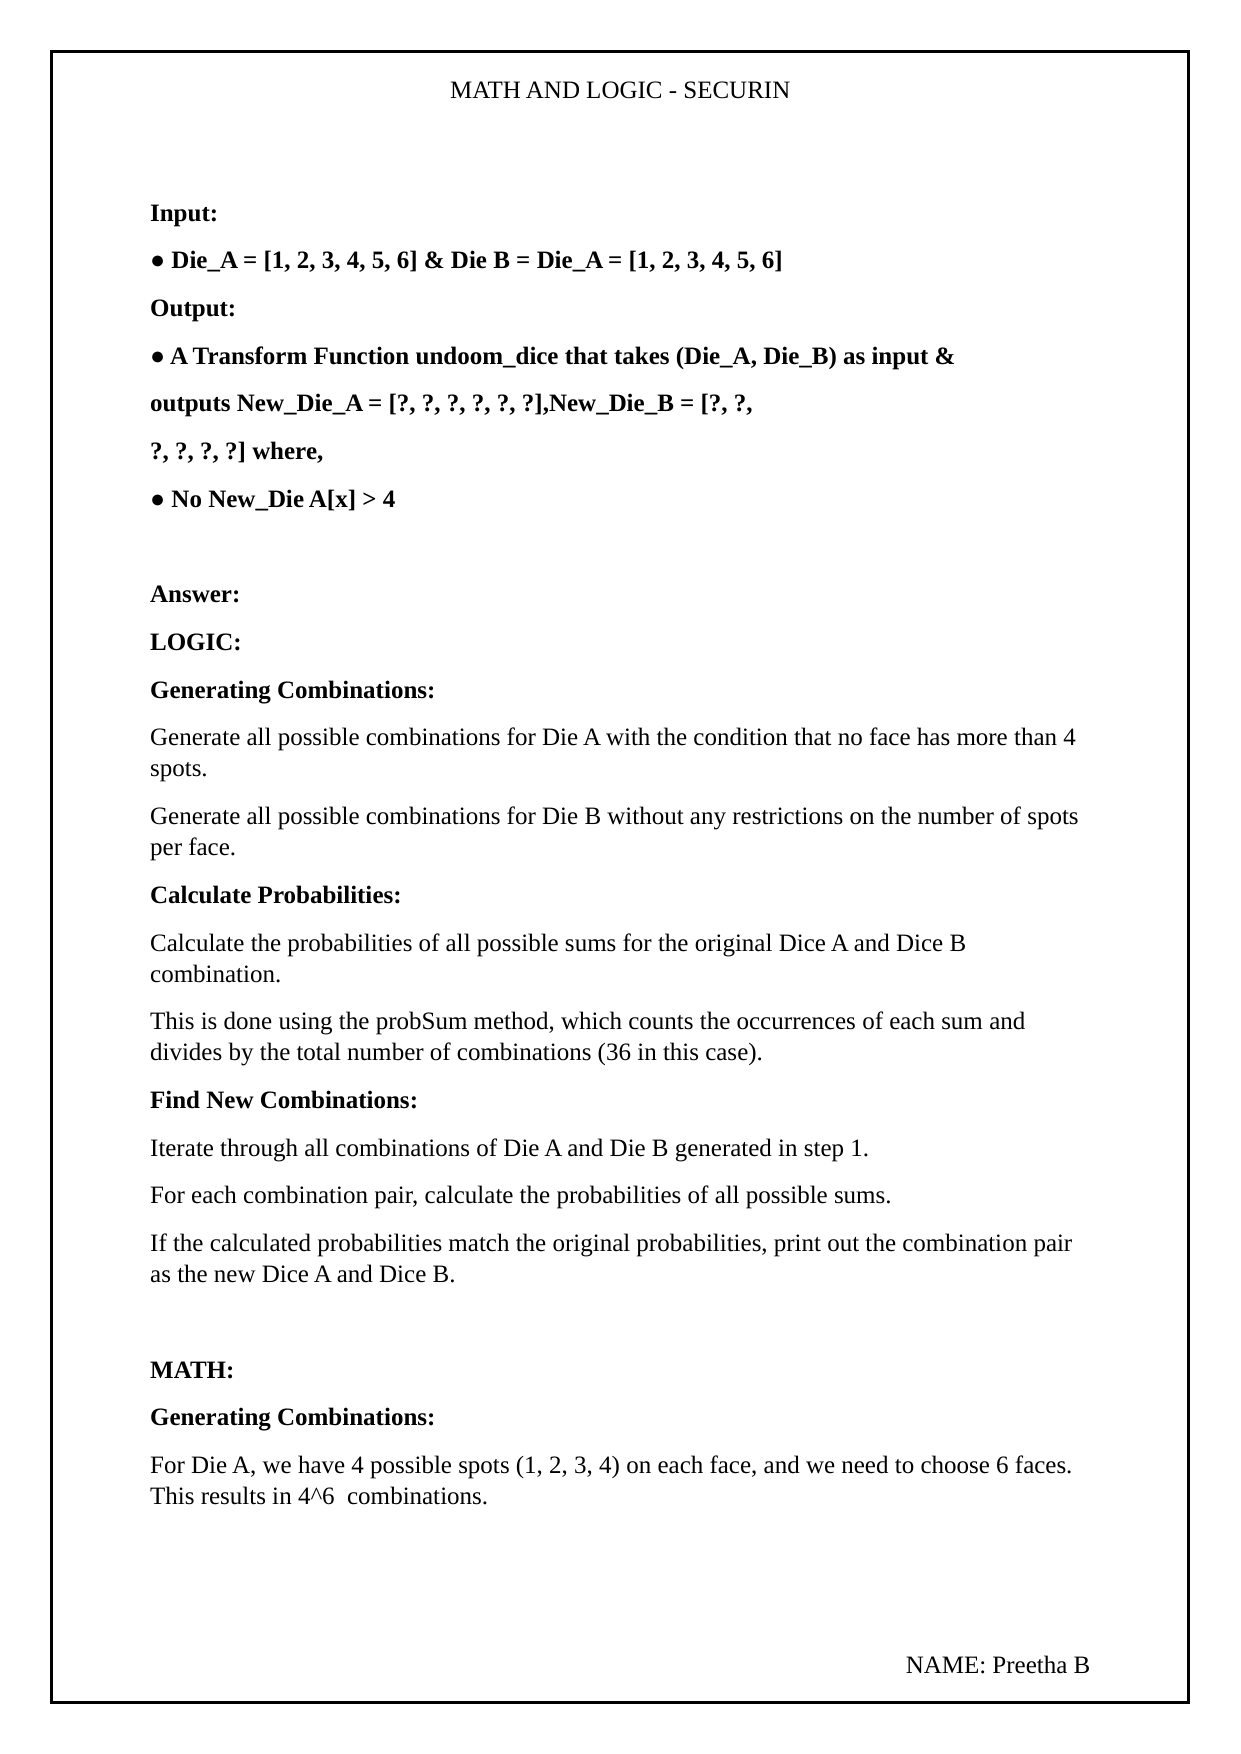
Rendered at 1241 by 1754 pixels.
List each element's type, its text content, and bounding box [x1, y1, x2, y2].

text Calculate the probabilities of all possible sums for the original Dice A and Dice B combination. [150, 928, 1090, 987]
text For Die A, we have 4 possible spots (1, 2, 3, 4) on each face, and we need to choose 6 faces. This results in 4^6 combinations. [150, 1450, 1090, 1510]
text Answer: [150, 579, 1090, 608]
text Generate all possible combinations for Die B without any restrictions on the number of spots per face. [150, 801, 1090, 861]
text Calculate Probabilities: [150, 880, 1090, 909]
text ● Die_A = [1, 2, 3, 4, 5, 6] & Die B = Die_A = [1, 2, 3, 4, 5, 6] [150, 245, 1090, 274]
text Iterate through all combinations of Die A and Die B generated in step 1. [150, 1133, 1090, 1162]
text For each combination pair, calculate the probabilities of all possible sums. [150, 1181, 1090, 1209]
text MATH: [150, 1355, 1090, 1383]
text Generate all possible combinations for Die A with the condition that no face has more than 4 spots. [150, 722, 1090, 782]
text If the calculated probabilities match the original probabilities, print out the combination pair as the new Dice A and Dice B. [150, 1228, 1090, 1288]
text Generating Combinations: [150, 1402, 1090, 1431]
text ● A Transform Function undoom_dice that takes (Die_A, Die_B) as input & [150, 341, 1090, 369]
text LOGIC: [150, 627, 1090, 656]
text Input: [150, 198, 1090, 226]
text ● No New_Die A[x] > 4 [150, 484, 1090, 513]
text Find New Combinations: [150, 1085, 1090, 1114]
text ?, ?, ?, ?] where, [150, 436, 1090, 465]
text This is done using the probSum method, which counts the occurrences of each sum and divides by the total number of combinations (36 in this case). [150, 1006, 1090, 1066]
text outputs New_Die_A = [?, ?, ?, ?, ?, ?],New_Die_B = [?, ?, [150, 388, 1090, 417]
text Generating Combinations: [150, 675, 1090, 703]
text Output: [150, 293, 1090, 322]
